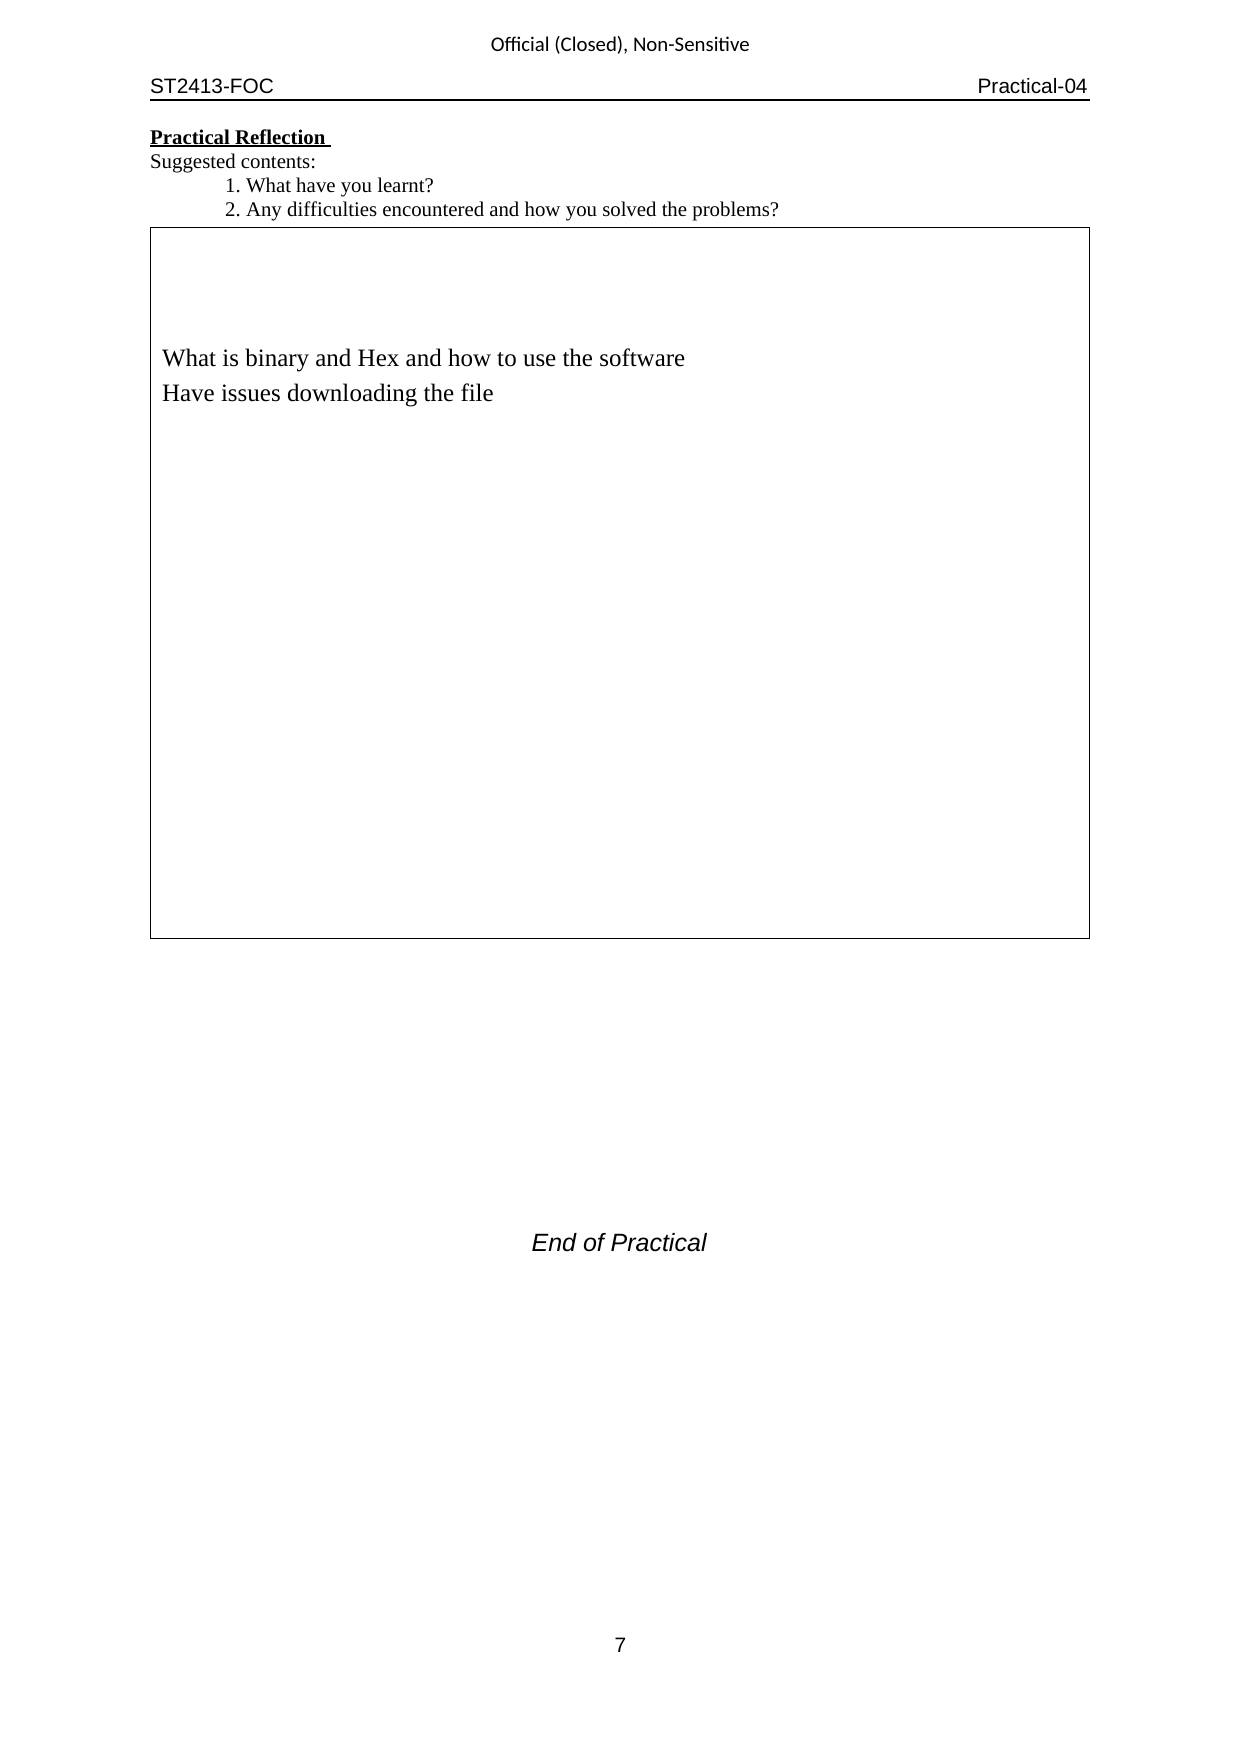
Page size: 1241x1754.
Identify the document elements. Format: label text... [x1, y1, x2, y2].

text End of Practical [150, 1228, 1090, 1257]
list 1. What have you learnt? 2. Any difficulties encountered and how you solved the problems? [225, 173, 1093, 221]
text Suggested contents: [150, 149, 1090, 173]
table_header What is binary and Hex and how to use the software Have issues downloading the file [151, 228, 1089, 938]
text Practical Reflection [150, 125, 1090, 149]
